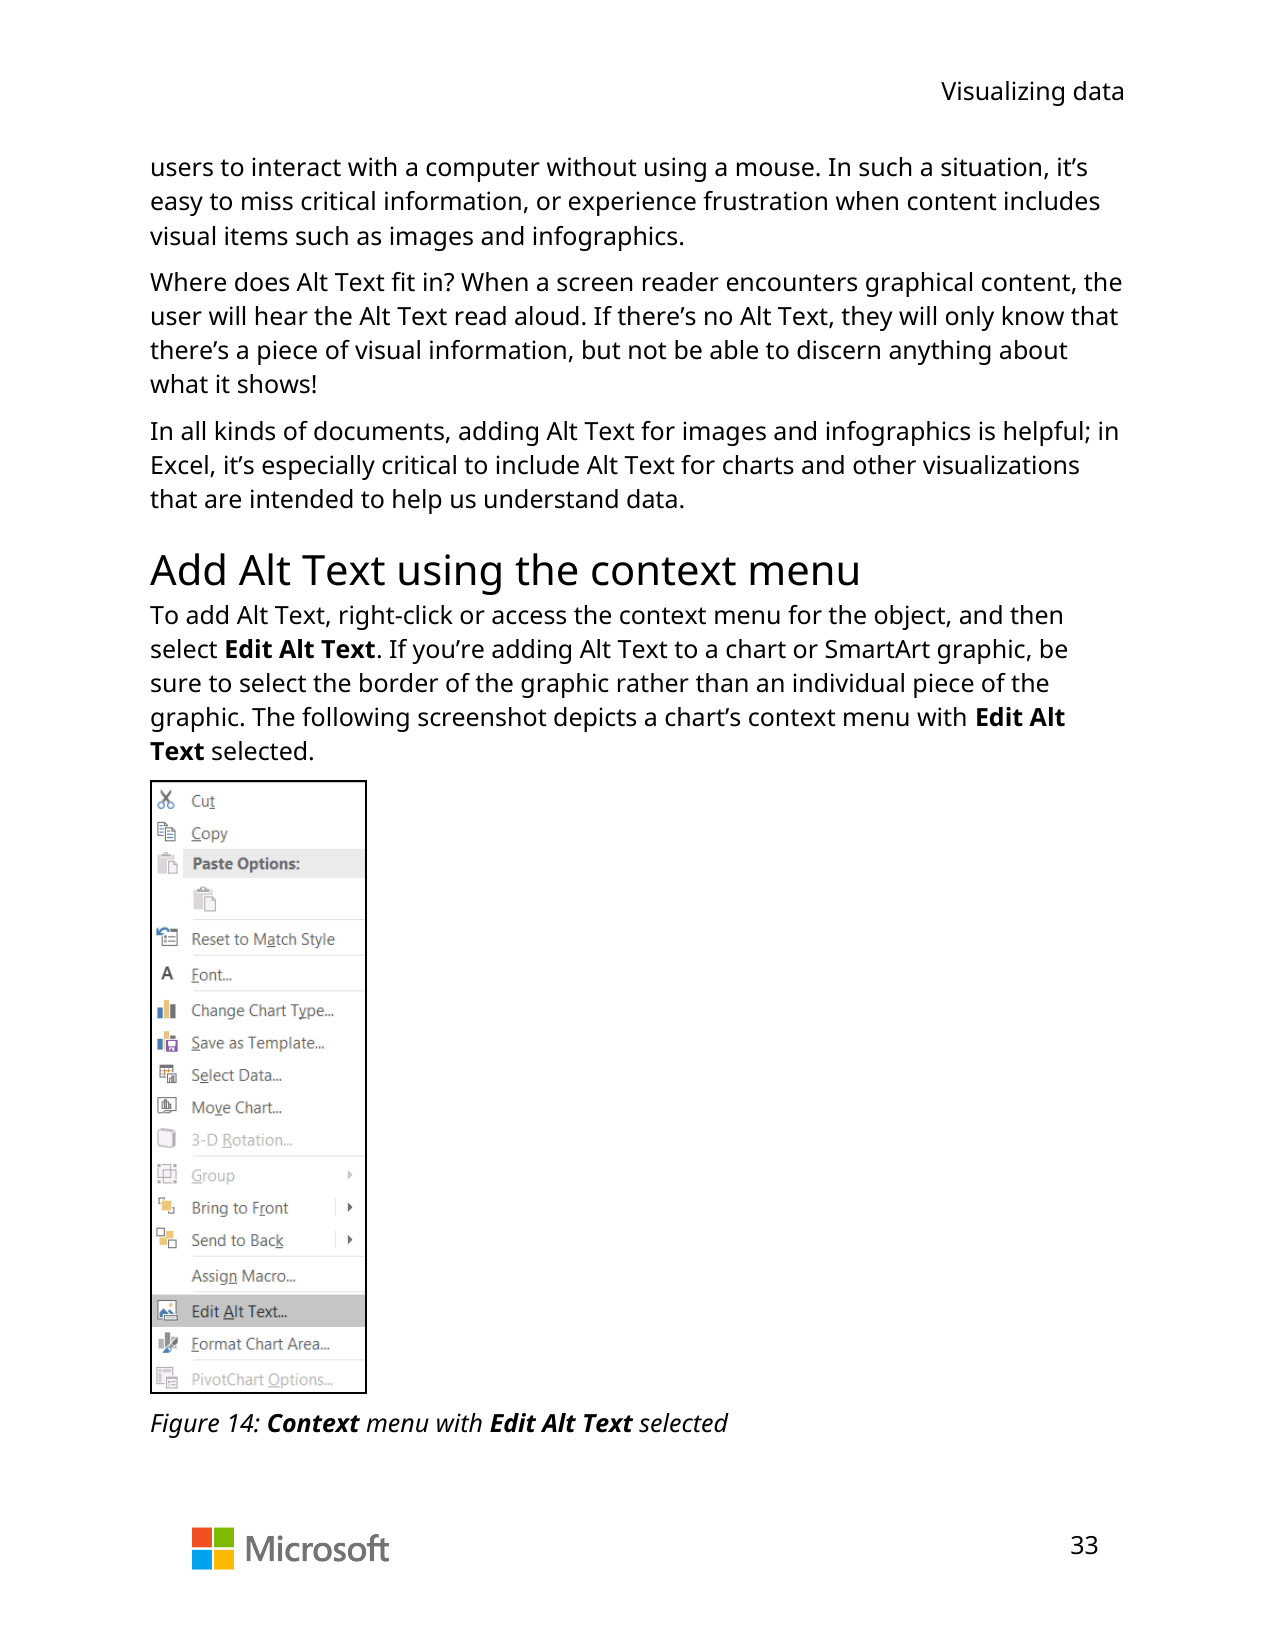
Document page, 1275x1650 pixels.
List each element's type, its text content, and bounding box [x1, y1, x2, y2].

text To add Alt Text, right-click or access the context menu for the object, and then select Edit Alt Text. If you’re adding Alt Text to a chart or SmartArt graphic, be sure to select the border of the graphic rather than an individual piece of the graphic. The following screenshot depicts a chart’s context menu with Edit Alt Text selected. [150, 597, 1125, 768]
text Figure 14: Context menu with Edit Alt Text selected [150, 1406, 1125, 1440]
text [150, 150, 1125, 252]
text In all kinds of documents, adding Alt Text for images and infographics is helpful; in Excel, it’s especially critical to include Alt Text for charts and other visualizations that are intended to help us understand data. [150, 413, 1125, 516]
text Where does Alt Text fit in? When a screen reader encounters graphical content, the user will hear the Alt Text read aloud. If there’s no Alt Text, they will only know that there’s a piece of visual information, but not be able to discern anything about what it shows! [150, 265, 1125, 401]
picture [152, 782, 365, 1392]
subtitle Add Alt Text using the context menu [150, 541, 1125, 597]
picture [150, 1520, 431, 1576]
